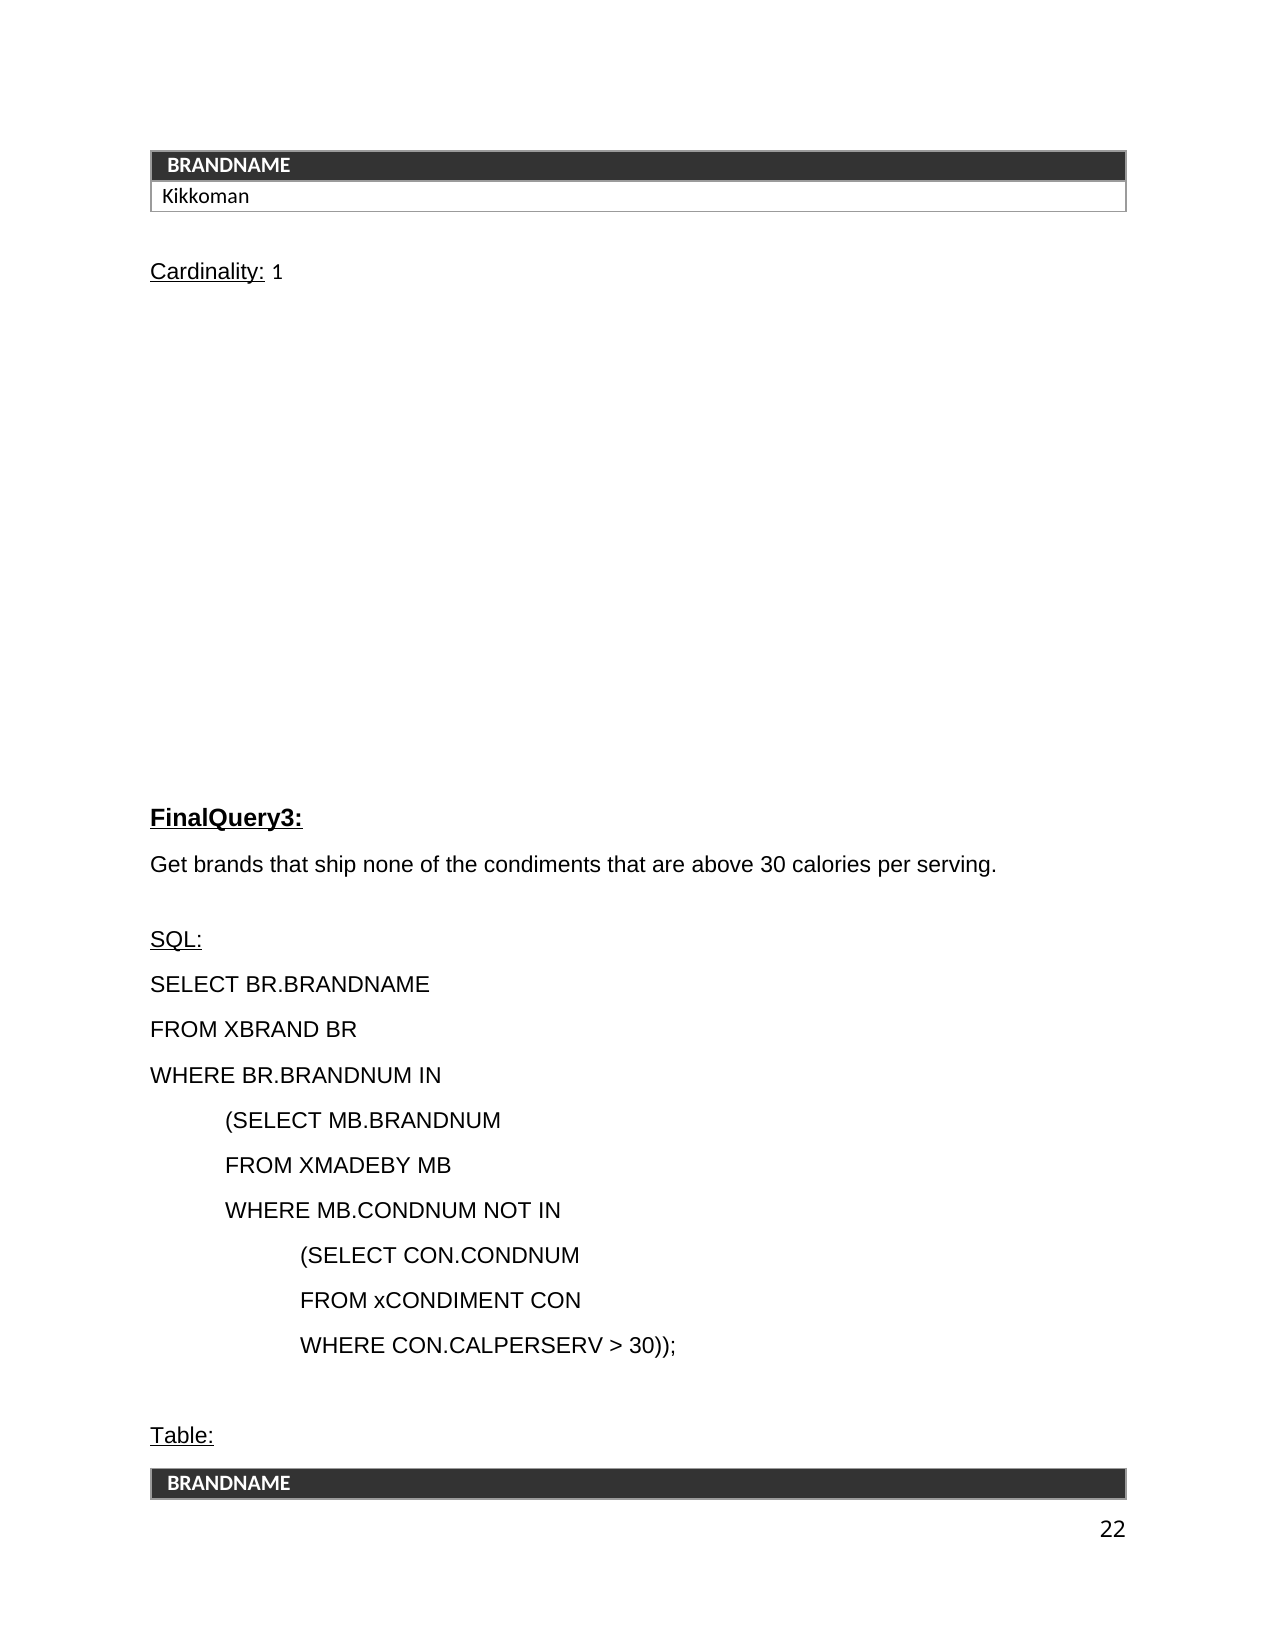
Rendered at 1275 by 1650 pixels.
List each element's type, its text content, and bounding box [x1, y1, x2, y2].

text FROM xCONDIMENT CON [300, 1287, 1125, 1313]
text SELECT BR.BRANDNAME [150, 971, 1125, 998]
text (SELECT MB.BRANDNUM [225, 1107, 1125, 1133]
text FROM XMADEBY MB [225, 1152, 1125, 1178]
text WHERE BR.BRANDNUM IN [150, 1062, 1125, 1088]
table_header BRANDNAME [152, 1469, 1125, 1498]
text Cardinality: 1 [150, 257, 1125, 316]
table_cell Kikkoman [152, 182, 1125, 211]
text WHERE MB.CONDNUM NOT IN [225, 1197, 1125, 1223]
text (SELECT CON.CONDNUM [300, 1242, 1125, 1268]
text WHERE CON.CALPERSERV > 30)); [300, 1332, 1125, 1358]
text Get brands that ship none of the condiments that are above 30 calories per serving. [150, 851, 1125, 907]
text Table: [150, 1422, 1125, 1449]
text SQL: [150, 926, 1125, 953]
text FinalQuery3: [150, 803, 1125, 832]
text FROM XBRAND BR [150, 1016, 1125, 1043]
table_header BRANDNAME [152, 152, 1125, 180]
